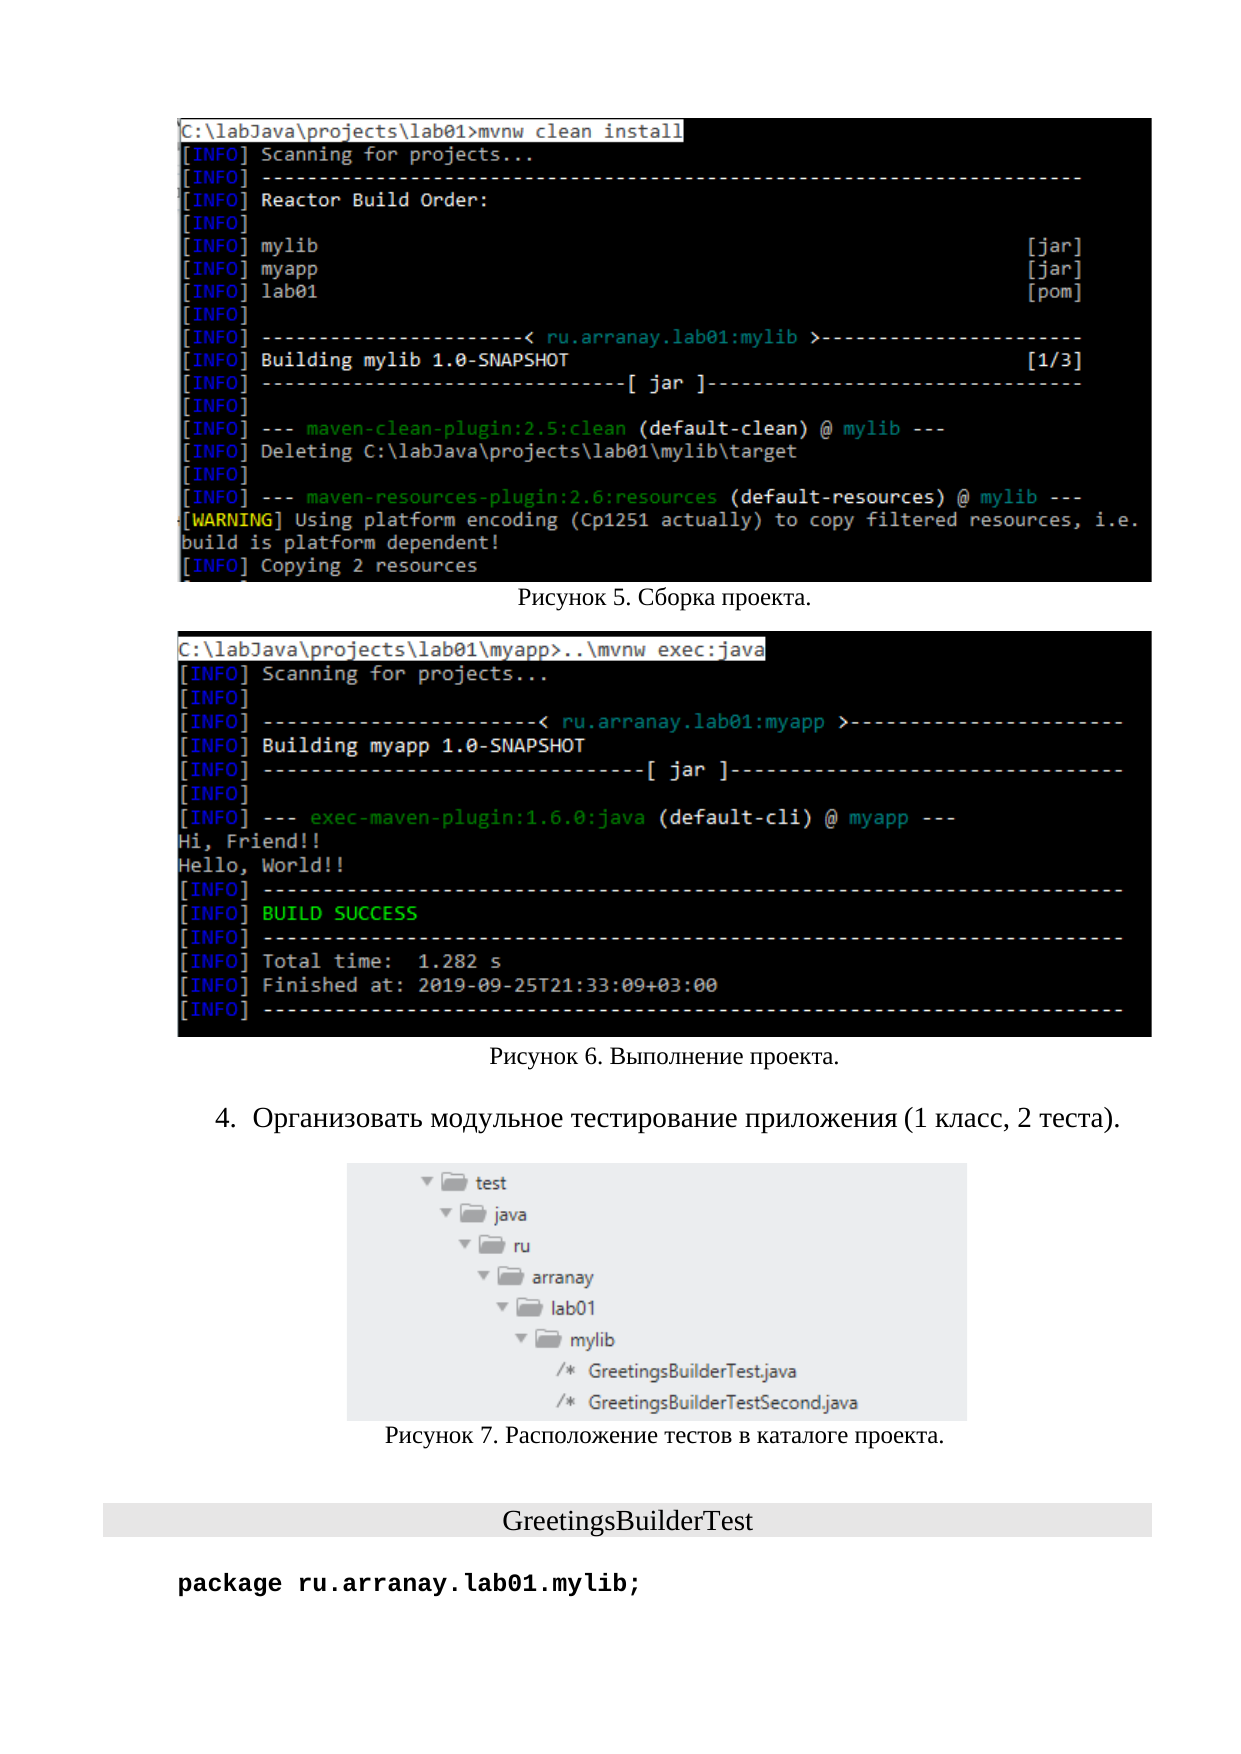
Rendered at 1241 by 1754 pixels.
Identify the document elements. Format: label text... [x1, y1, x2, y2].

text GreetingsBuilderTest [103, 1503, 1152, 1537]
picture [177, 631, 1152, 1037]
list Организовать модульное тестирование приложения (1 класс, 2 теста). [215, 1100, 1152, 1133]
text Рисунок 7. Расположение тестов в каталоге проекта. [177, 1420, 1152, 1449]
text Рисунок 5. Сборка проекта. [177, 582, 1152, 611]
text package ru.arranay.lab01.mylib; [177, 1570, 1152, 1599]
text Рисунок 6. Выполнение проекта. [177, 1041, 1152, 1070]
picture [177, 118, 1152, 582]
picture [346, 1163, 968, 1421]
